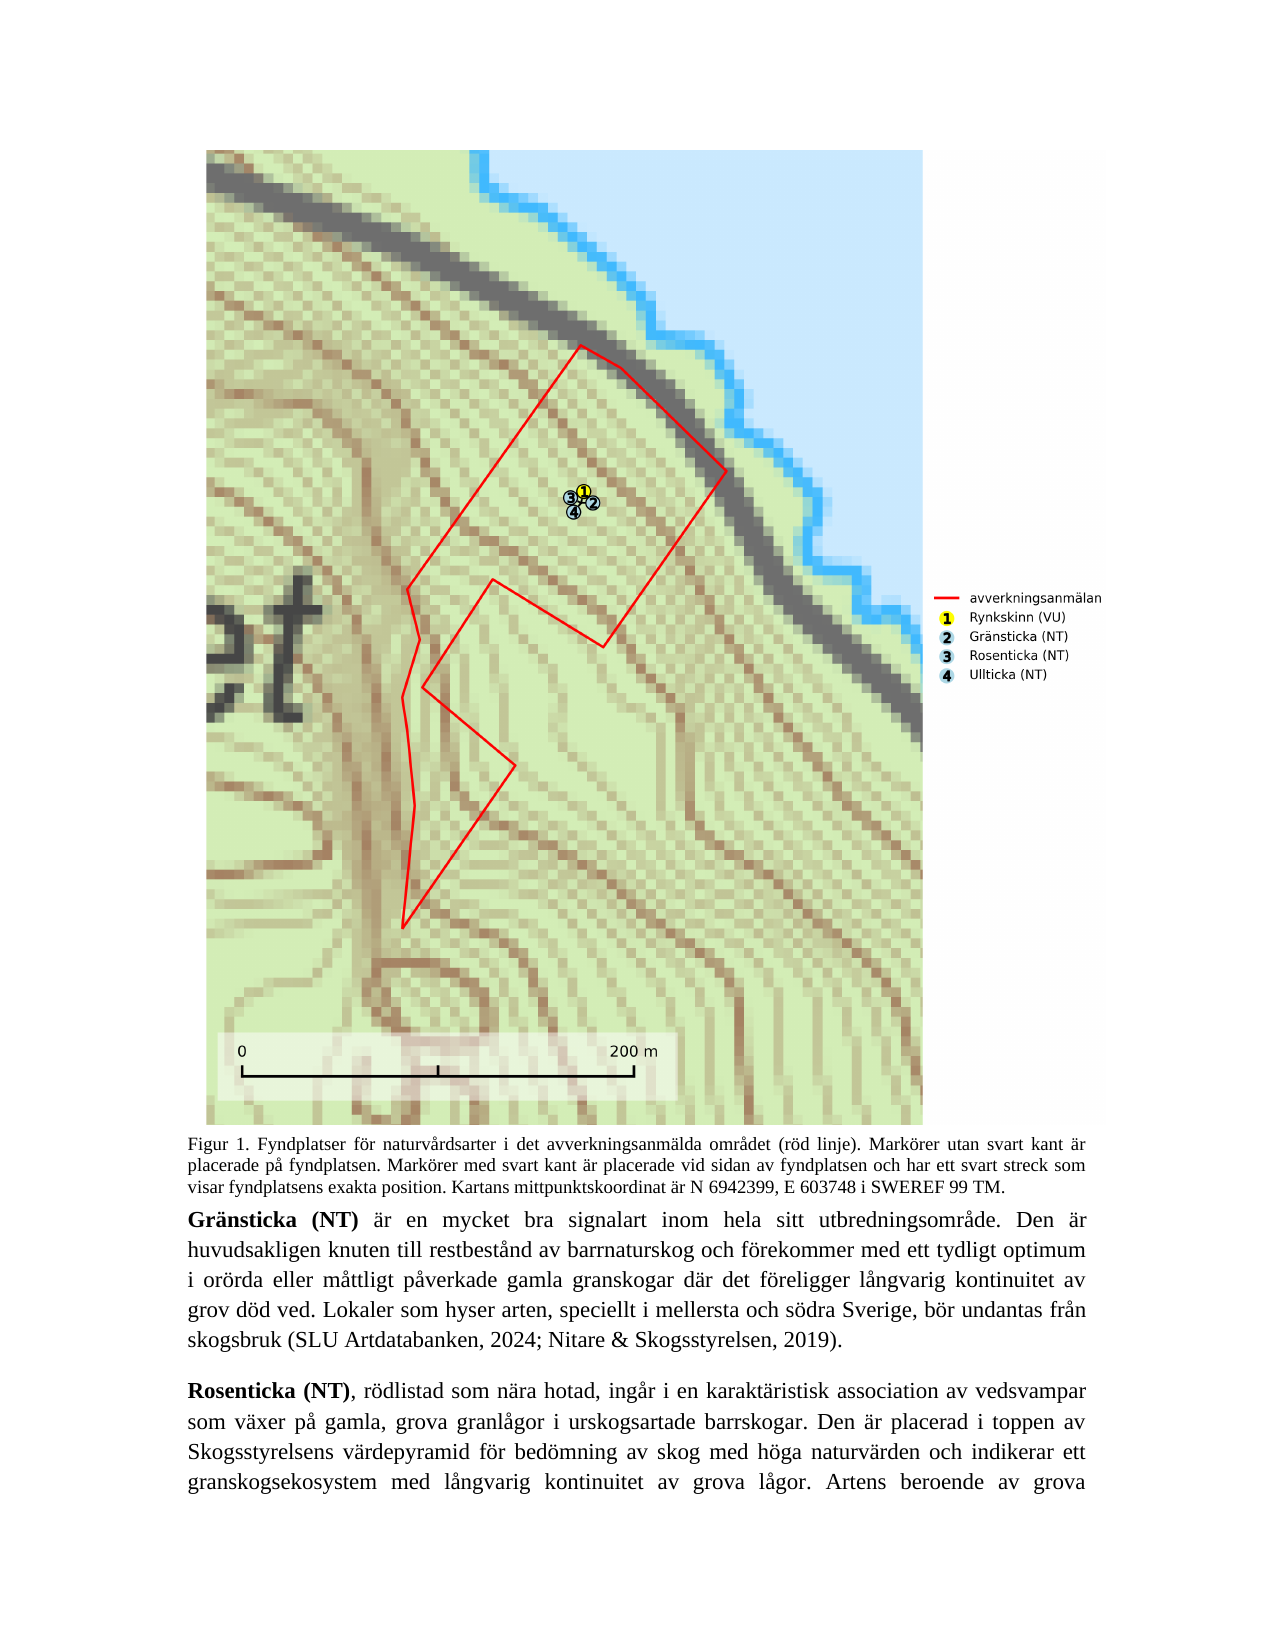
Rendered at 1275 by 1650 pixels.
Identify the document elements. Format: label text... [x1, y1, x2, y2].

picture [206, 150, 1107, 1125]
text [187, 1377, 1087, 1494]
text Figur 1. Fyndplatser för naturvårdsarter i det avverkningsanmälda området (röd linje). Markörer utan svart kant är placerade på fyndplatsen. Markörer med svart kant är placerade vid sidan av fyndplatsen och har ett svart streck som visar fyndplatsens exakta position. Kartans mittpunktskoordinat är N 6942399, E 603748 i SWEREF 99 TM. [187, 1133, 1087, 1197]
text Gränsticka (NT) är en mycket bra signalart inom hela sitt utbredningsområde. Den är huvudsakligen knuten till restbestånd av barrnaturskog och förekommer med ett tydligt optimum i orörda eller måttligt påverkade gamla granskogar där det föreligger långvarig kontinuitet av grov död ved. Lokaler som hyser arten, speciellt i mellersta och södra Sverige, bör undantas från skogsbruk (SLU Artdatabanken, 2024; Nitare & Skogsstyrelsen, 2019). [187, 1206, 1087, 1353]
